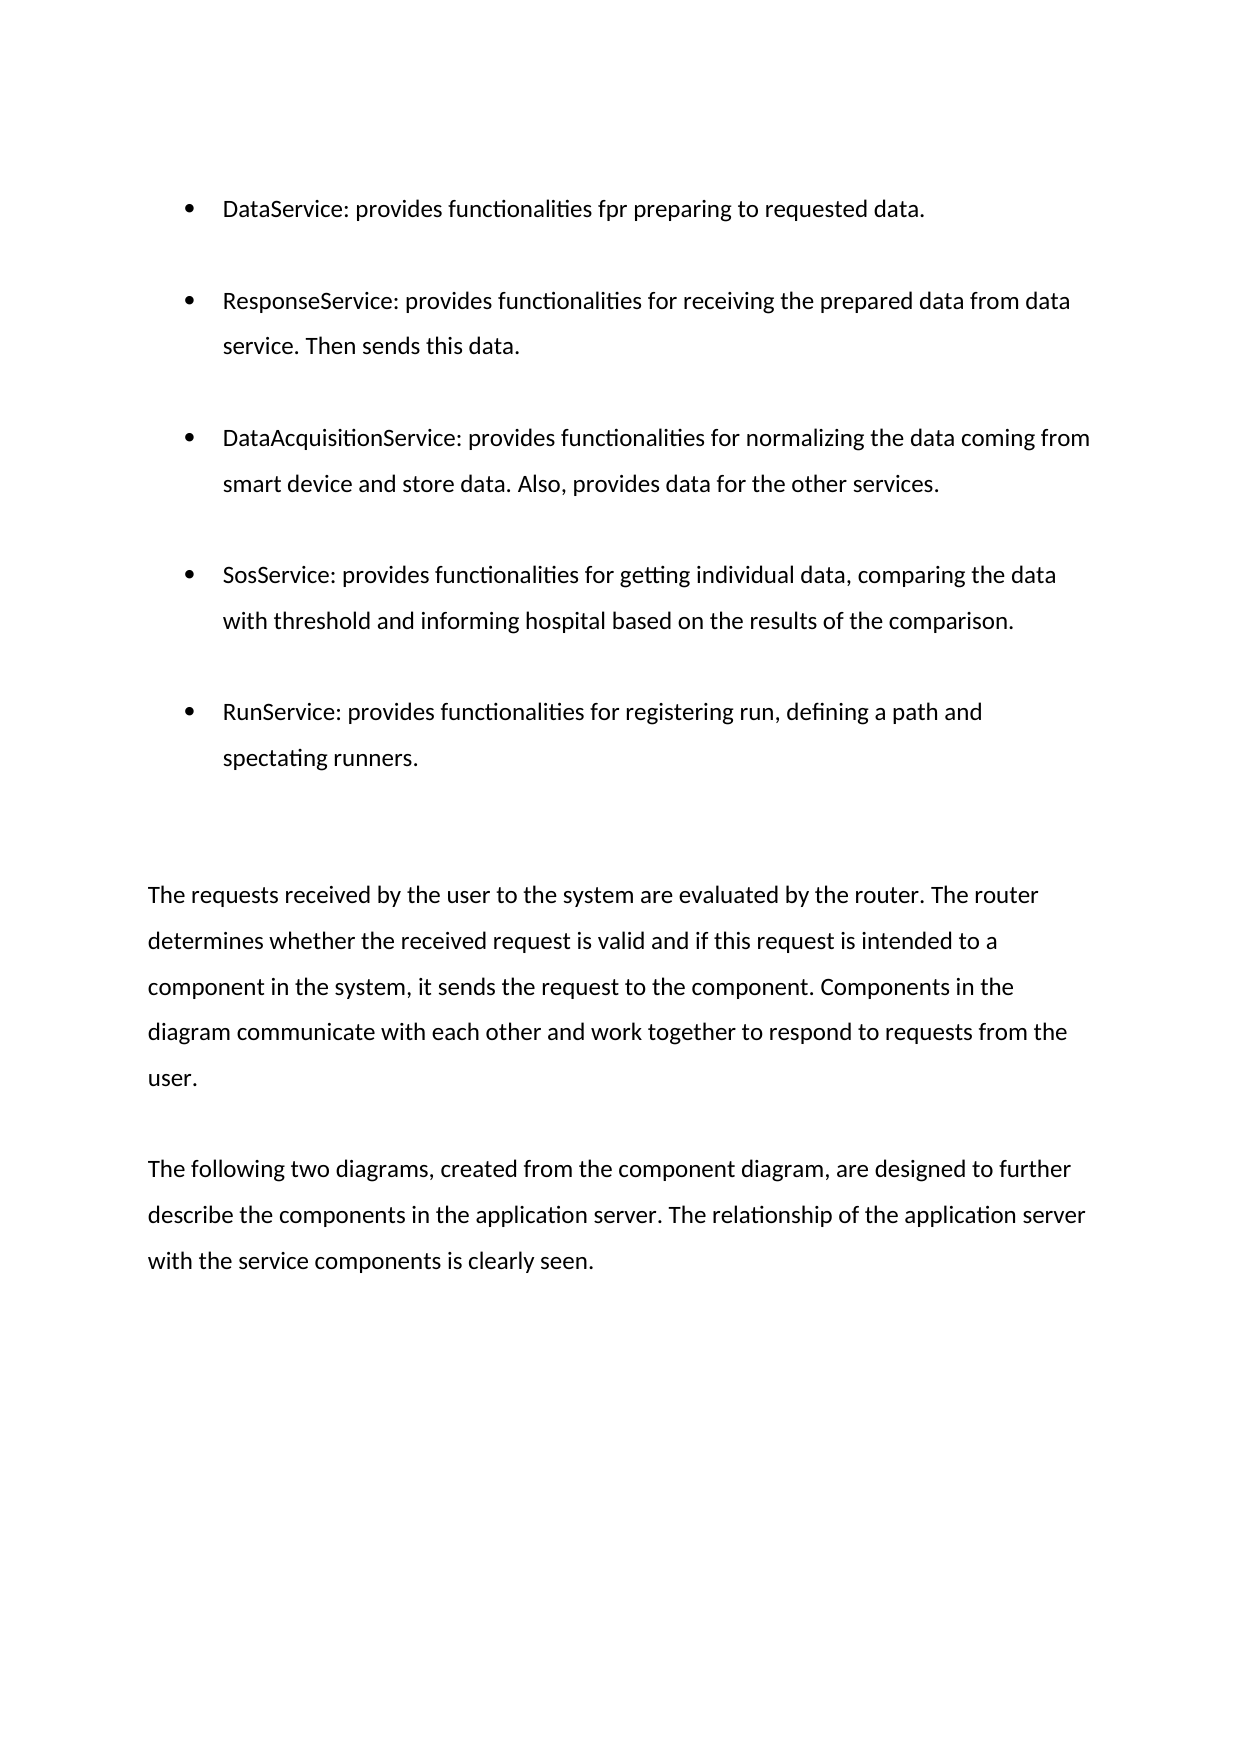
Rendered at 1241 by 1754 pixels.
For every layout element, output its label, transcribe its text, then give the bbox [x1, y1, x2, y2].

text The following two diagrams, created from the component diagram, are designed to further describe the components in the application server. The relationship of the application server with the service components is clearly seen. [148, 1154, 1093, 1276]
list RunService: provides functionalities for registering run, defining a path and spectating runners. [185, 696, 1093, 773]
list SosService: provides functionalities for getting individual data, comparing the data with threshold and informing hospital based on the results of the comparison. [185, 559, 1093, 635]
list ResponseService: provides functionalities for receiving the prepared data from data service. Then sends this data. [185, 285, 1093, 361]
list DataService: provides functionalities fpr preparing to requested data. [185, 193, 1093, 224]
list DataAcquisitionService: provides functionalities for normalizing the data coming from smart device and store data. Also, provides data for the other services. [185, 422, 1093, 498]
text The requests received by the user to the system are evaluated by the router. The router determines whether the received request is valid and if this request is intended to a component in the system, it sends the request to the component. Components in the diagram communicate with each other and work together to respond to requests from the user. [148, 879, 1093, 1093]
